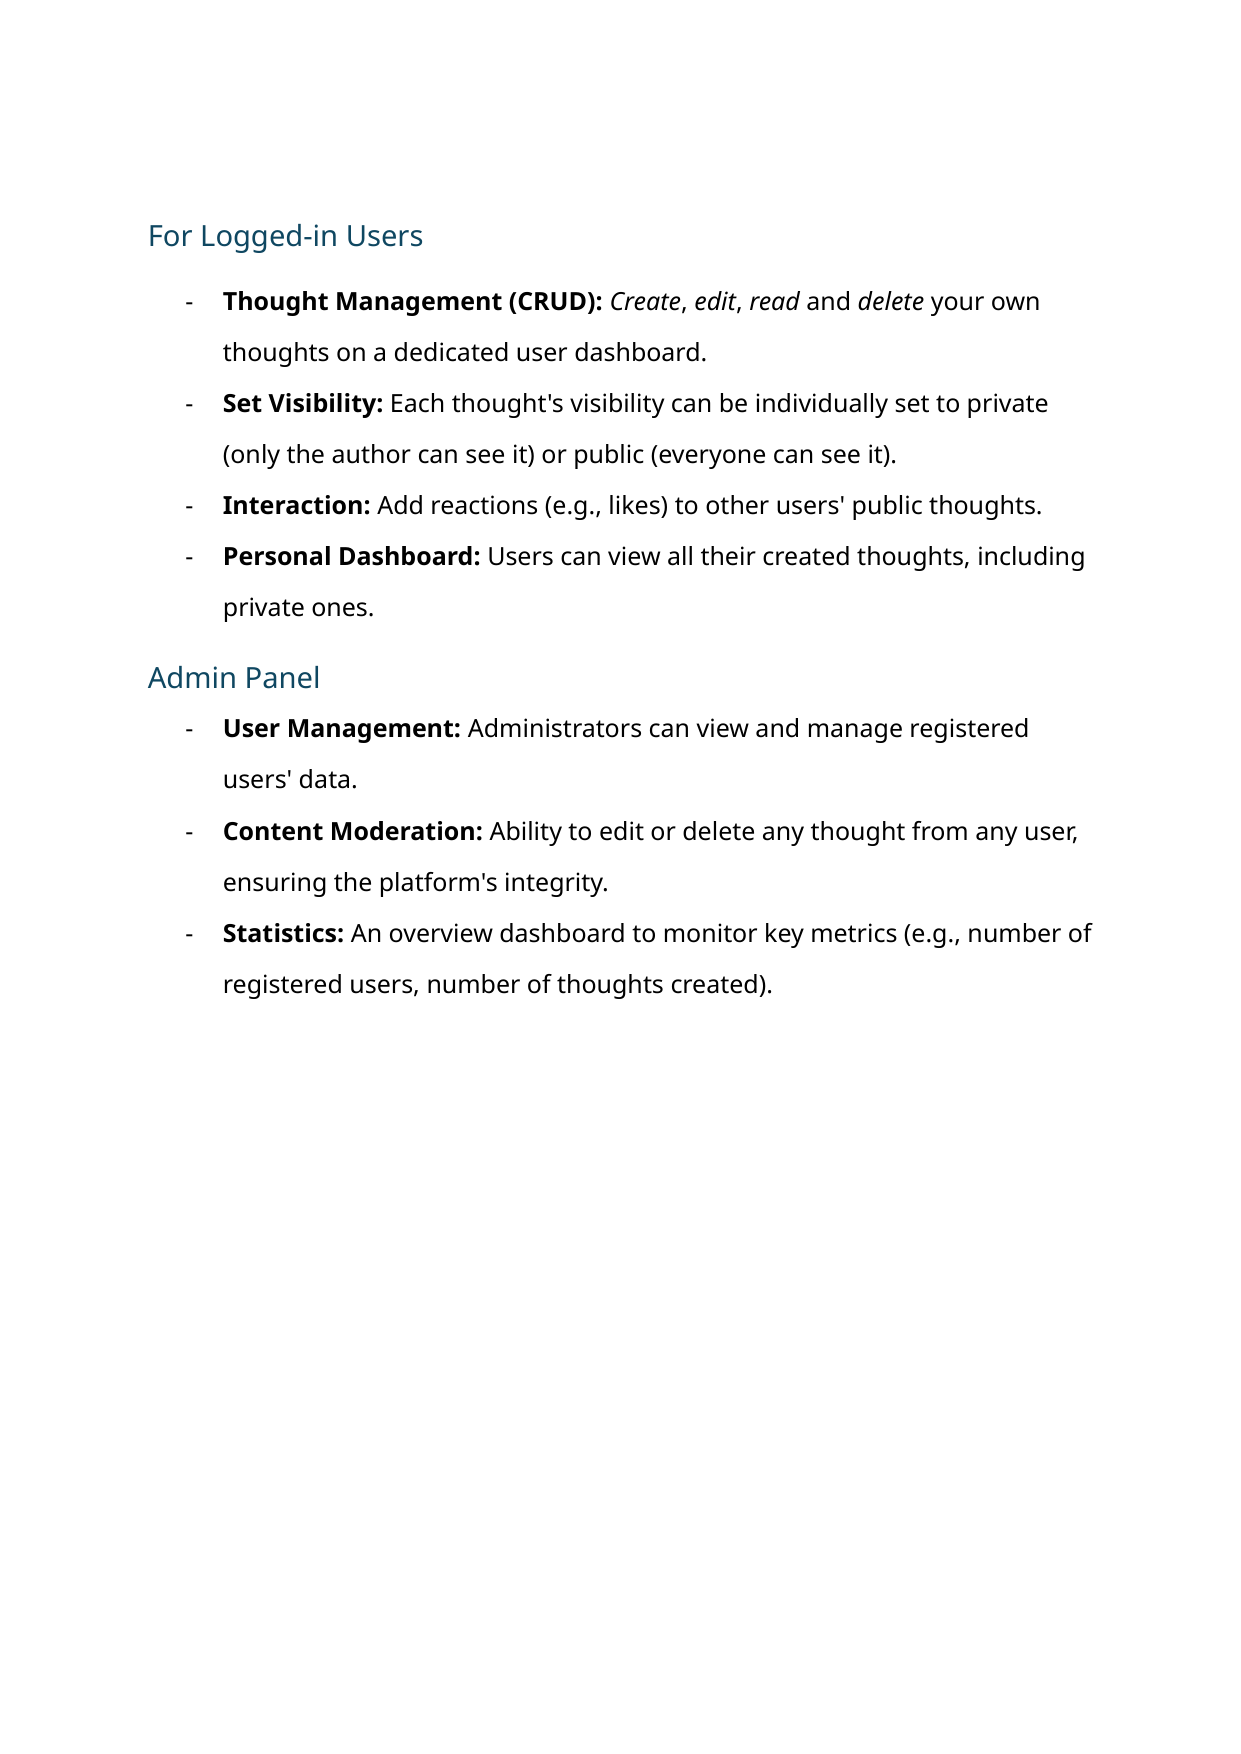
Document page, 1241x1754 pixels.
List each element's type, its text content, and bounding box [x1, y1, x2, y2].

subtitle Admin Panel [148, 657, 1093, 697]
list Personal Dashboard: Users can view all their created thoughts, including private ones. [185, 538, 1093, 623]
list Thought Management (CRUD): Create, edit, read and delete your own thoughts on a dedicated user dashboard. [185, 283, 1093, 368]
list Interaction: Add reactions (e.g., likes) to other users' public thoughts. [185, 487, 1093, 521]
list Set Visibility: Each thought's visibility can be individually set to private (only the author can see it) or public (everyone can see it). [185, 385, 1093, 470]
list User Management: Administrators can view and manage registered users' data. [185, 711, 1093, 796]
list Content Moderation: Ability to edit or delete any thought from any user, ensuring the platform's integrity. [185, 813, 1093, 898]
list Statistics: An overview dashboard to monitor key metrics (e.g., number of registered users, number of thoughts created). [185, 915, 1093, 1000]
subtitle For Logged-in Users [148, 215, 1093, 255]
